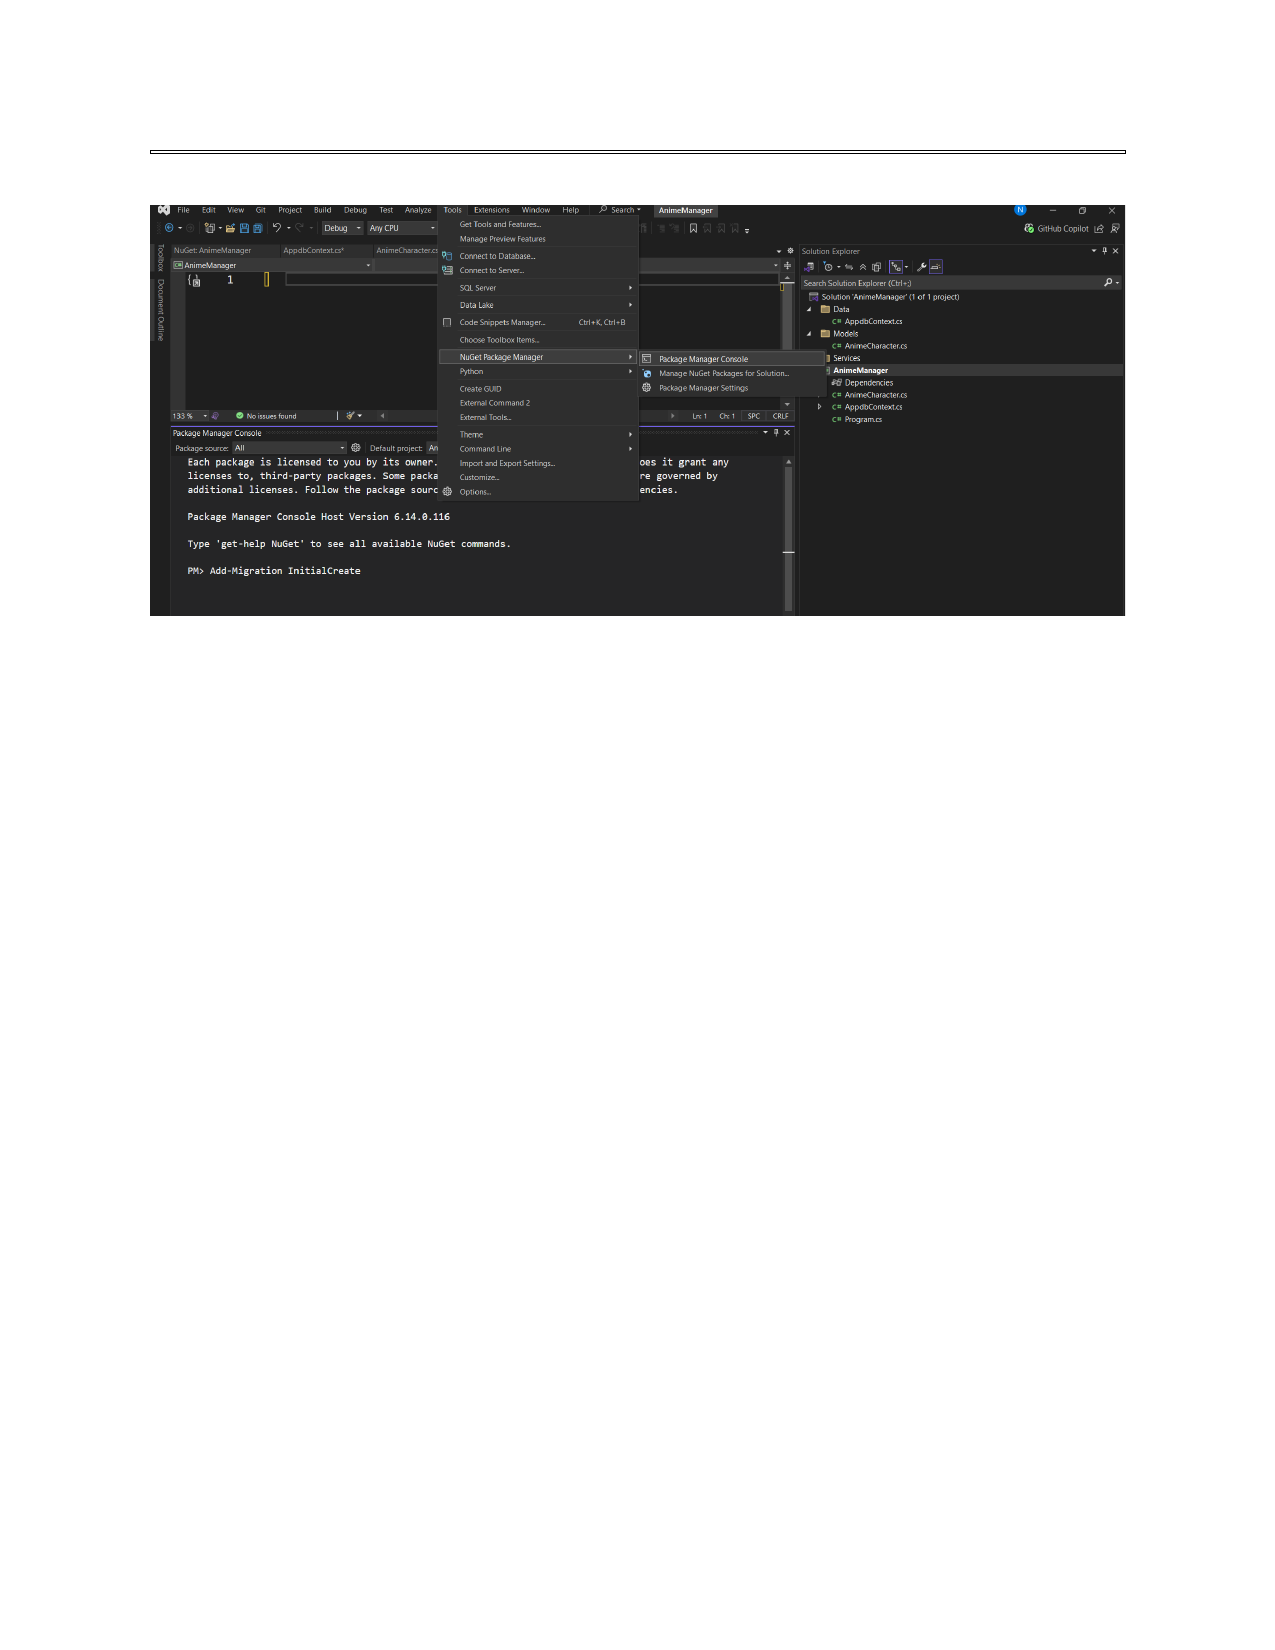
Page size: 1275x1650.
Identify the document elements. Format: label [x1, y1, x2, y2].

picture [150, 205, 1125, 616]
